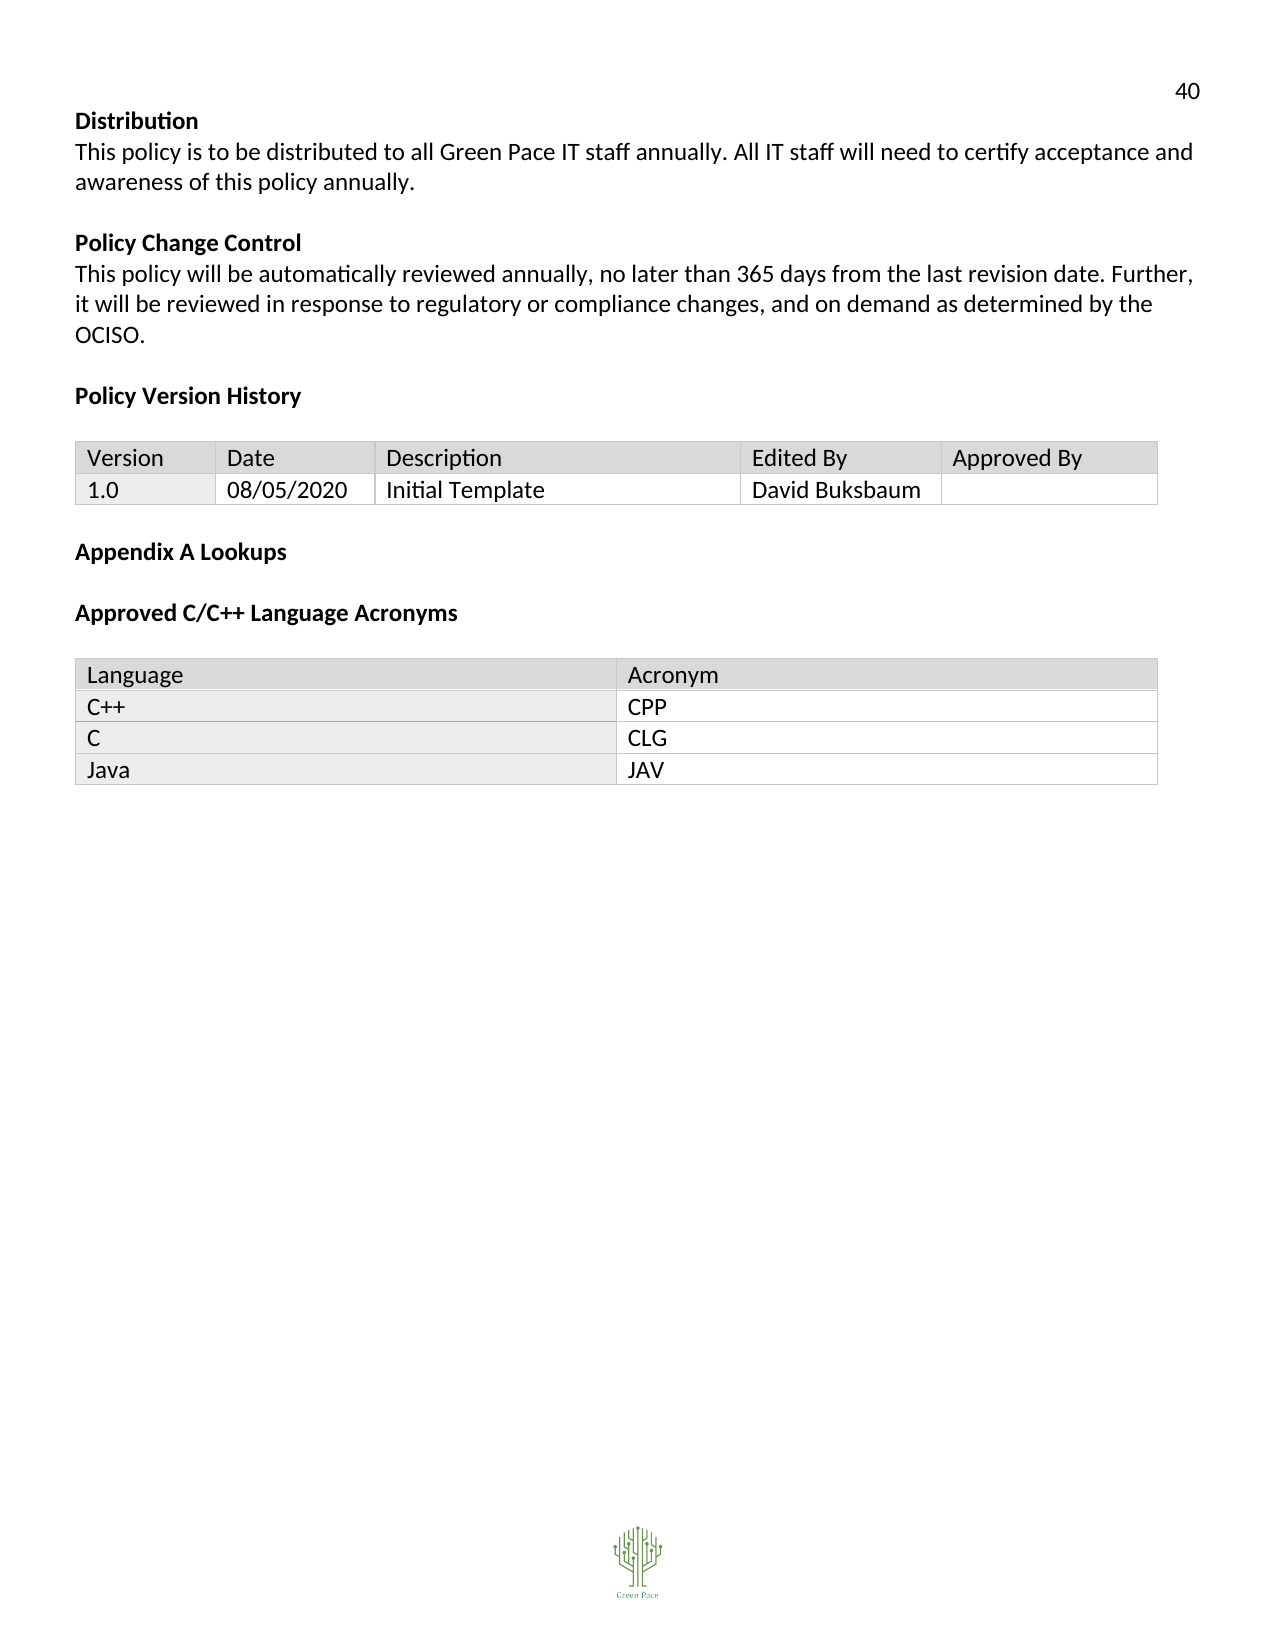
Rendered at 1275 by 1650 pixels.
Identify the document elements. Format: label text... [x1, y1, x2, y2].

table_cell 08/05/2020 [216, 474, 374, 504]
table_cell C++ [76, 691, 616, 721]
subtitle Appendix A Lookups [75, 536, 1200, 566]
table_cell CPP [617, 691, 1157, 721]
picture [605, 1521, 670, 1606]
table_cell Java [76, 754, 616, 784]
table_cell JAV [617, 754, 1157, 784]
table_header Approved By [942, 442, 1157, 473]
table_cell [942, 474, 1157, 504]
table_cell David Buksbaum [741, 474, 941, 504]
table_header Date [216, 442, 374, 473]
table_header Description [376, 442, 740, 473]
table_cell 1.0 [76, 474, 215, 504]
table_cell CLG [617, 722, 1157, 753]
subtitle Policy Version History [75, 380, 1200, 411]
table_header Acronym [617, 659, 1157, 689]
table_header Language [76, 659, 616, 689]
subtitle Approved C/C++ Language Acronyms [75, 597, 1200, 627]
table_cell Initial Template [376, 474, 740, 504]
subtitle Distribution [75, 106, 1200, 136]
subtitle Policy Change Control [75, 228, 1200, 258]
table_header Version [76, 442, 215, 473]
table_header Edited By [741, 442, 941, 473]
text This policy is to be distributed to all Green Pace IT staff annually. All IT staff will need to certify acceptance and awareness of this policy annually. [75, 136, 1200, 197]
table_cell C [76, 722, 616, 753]
text This policy will be automatically reviewed annually, no later than 365 days from the last revision date. Further, it will be reviewed in response to regulatory or compliance changes, and on demand as determined by the OCISO. [75, 258, 1200, 350]
